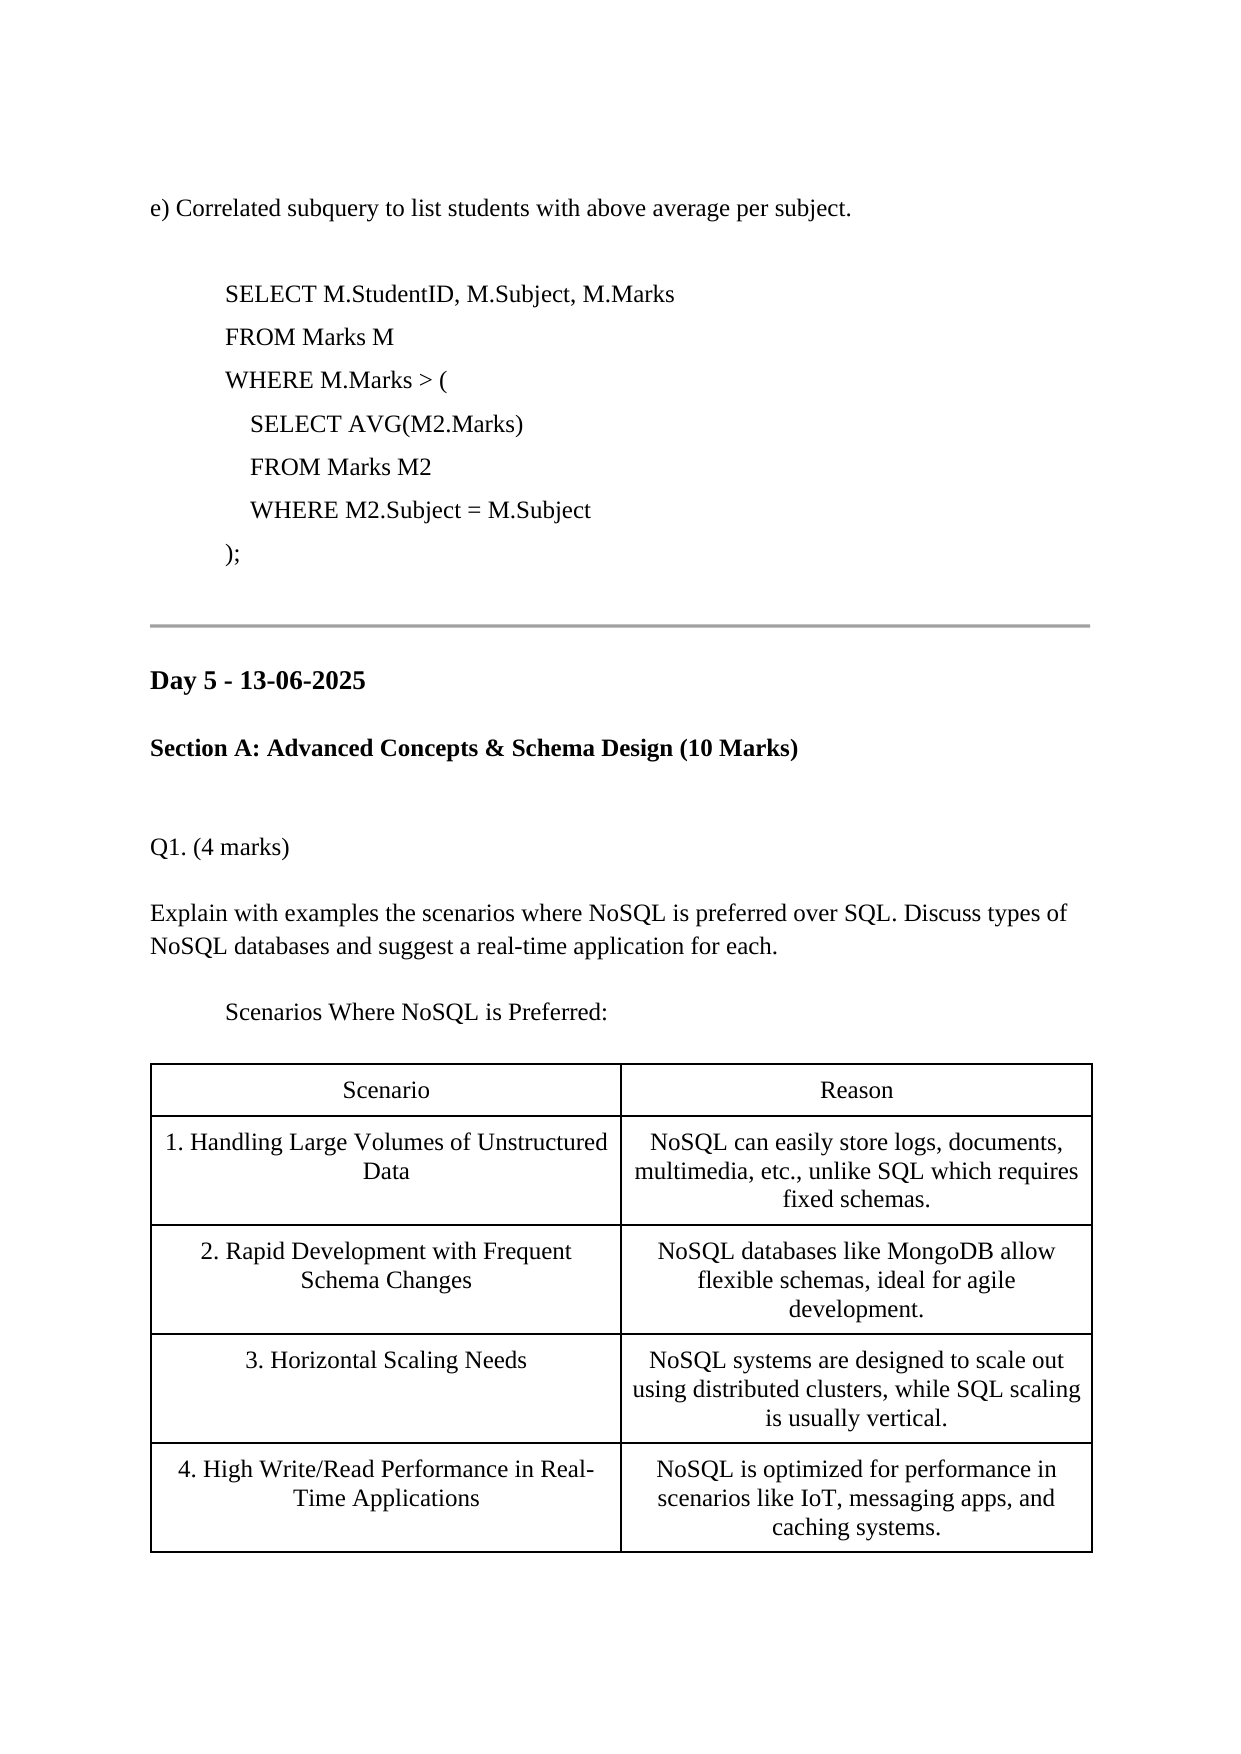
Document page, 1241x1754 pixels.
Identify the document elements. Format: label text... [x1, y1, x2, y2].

table_cell NoSQL can easily store logs, documents, multimedia, etc., unlike SQL which requires fixed schemas. [622, 1117, 1091, 1224]
table_cell 4. High Write/Read Performance in Real-Time Applications [152, 1444, 620, 1551]
text Day 5 - 13-06-2025 [150, 664, 1090, 695]
table_cell 2. Rapid Development with Frequent Schema Changes [152, 1226, 620, 1333]
text Explain with examples the scenarios where NoSQL is preferred over SQL. Discuss types of NoSQL databases and suggest a real-time application for each. [150, 898, 1090, 959]
table_cell NoSQL databases like MongoDB allow flexible schemas, ideal for agile development. [622, 1226, 1091, 1333]
text SELECT AVG(M2.Marks) [225, 409, 1090, 437]
table_cell NoSQL is optimized for performance in scenarios like IoT, messaging apps, and caching systems. [622, 1444, 1091, 1551]
text Section A: Advanced Concepts & Schema Design (10 Marks) [150, 733, 1090, 761]
table_header Reason [622, 1065, 1091, 1114]
text Q1. (4 marks) [150, 832, 1090, 860]
table_cell 1. Handling Large Volumes of Unstructured Data [152, 1117, 620, 1224]
text ); [225, 538, 1090, 567]
text Scenarios Where NoSQL is Preferred: [150, 997, 1090, 1026]
text WHERE M2.Subject = M.Subject [225, 495, 1090, 524]
table_cell NoSQL systems are designed to scale out using distributed clusters, while SQL scaling is usually vertical. [622, 1335, 1091, 1442]
text WHERE M.Marks > ( [225, 366, 1090, 394]
text FROM Marks M2 [225, 452, 1090, 481]
table_header Scenario [152, 1065, 620, 1114]
text e) Correlated subquery to list students with above average per subject. [150, 193, 1090, 222]
table_cell 3. Horizontal Scaling Needs [152, 1335, 620, 1442]
text FROM Marks M [225, 322, 1090, 351]
text SELECT M.StudentID, M.Subject, M.Marks [225, 279, 1090, 308]
